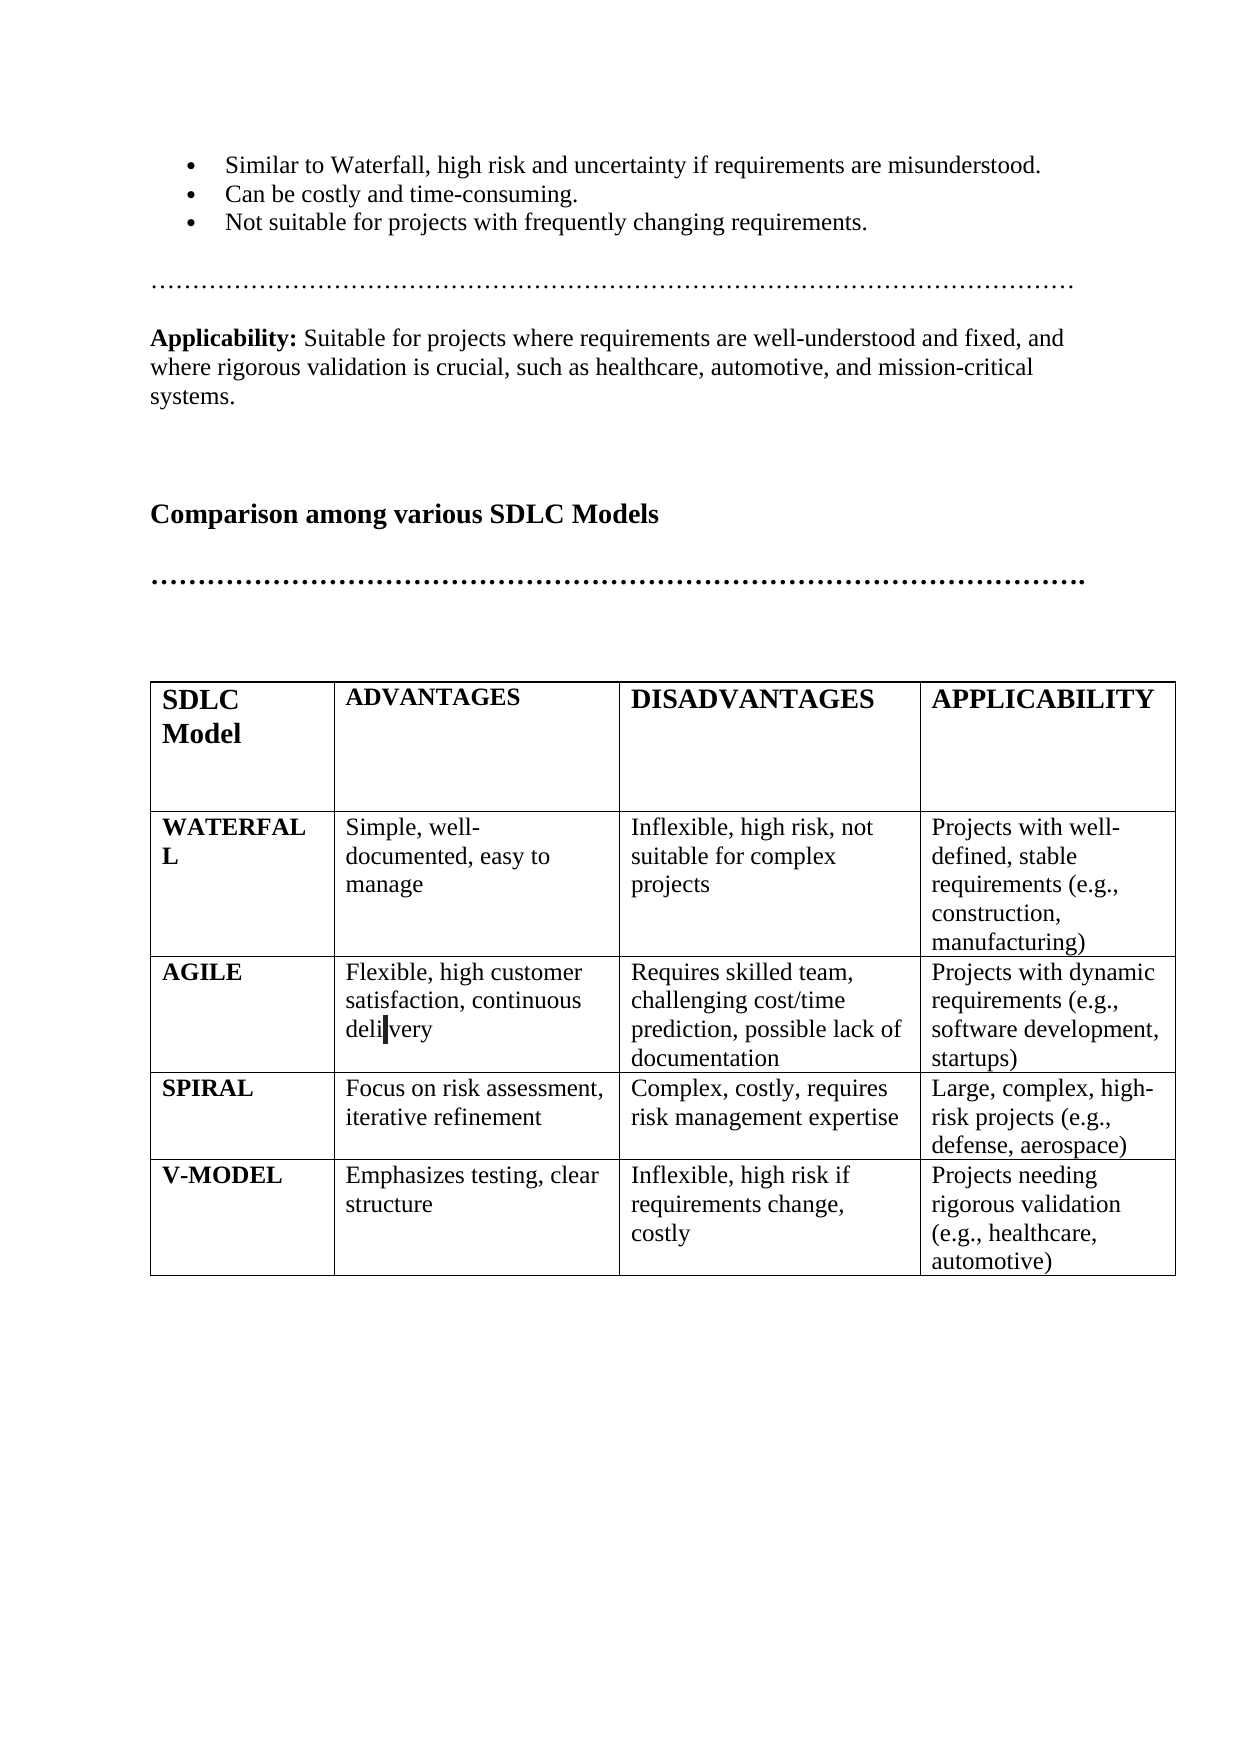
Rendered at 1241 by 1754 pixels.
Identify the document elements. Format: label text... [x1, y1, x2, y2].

table_cell Inflexible, high risk if requirements change, costly [620, 1160, 920, 1275]
table_cell Flexible, high customer satisfaction, continuous deli very [335, 957, 619, 1072]
table_cell V-MODEL [151, 1160, 334, 1275]
table_cell Inflexible, high risk, not suitable for complex projects [620, 812, 920, 956]
table_header APPLICABILITY [921, 683, 1175, 811]
text Comparison among various SDLC Models [150, 497, 1090, 529]
table_header DISADVANTAGES [620, 683, 920, 811]
text ………………………………………………………………………………………………… [150, 265, 1090, 294]
table_cell SPIRAL [151, 1073, 334, 1159]
table_cell Projects with well-defined, stable requirements (e.g., construction, manufacturing) [921, 812, 1175, 956]
list Not suitable for projects with frequently changing requirements. [187, 207, 1090, 236]
table_cell Simple, well-documented, easy to manage [335, 812, 619, 956]
table_cell Focus on risk assessment, iterative refinement [335, 1073, 619, 1159]
table_cell Complex, costly, requires risk management expertise [620, 1073, 920, 1159]
table_cell Emphasizes testing, clear structure [335, 1160, 619, 1275]
table_cell AGILE [151, 957, 334, 1072]
table_cell Large, complex, high-risk projects (e.g., defense, aerospace) [921, 1073, 1175, 1159]
text ………………………………………………………………………………………. [150, 558, 1090, 591]
list Can be costly and time-consuming. [187, 179, 1090, 207]
table_cell Projects needing rigorous validation (e.g., healthcare, automotive) [921, 1160, 1175, 1275]
table_header ADVANTAGES [335, 683, 619, 811]
table_cell Projects with dynamic requirements (e.g., software development, startups) [921, 957, 1175, 1072]
table_cell Requires skilled team, challenging cost/time prediction, possible lack of documentation [620, 957, 920, 1072]
table_header SDLC Model [151, 683, 334, 811]
text Applicability: Suitable for projects where requirements are well-understood and fixed, and where rigorous validation is crucial, such as healthcare, automotive, and mission-critical systems. [150, 323, 1090, 409]
table_cell WATERFALL [151, 812, 334, 956]
list Similar to Waterfall, high risk and uncertainty if requirements are misunderstood. [187, 150, 1090, 179]
